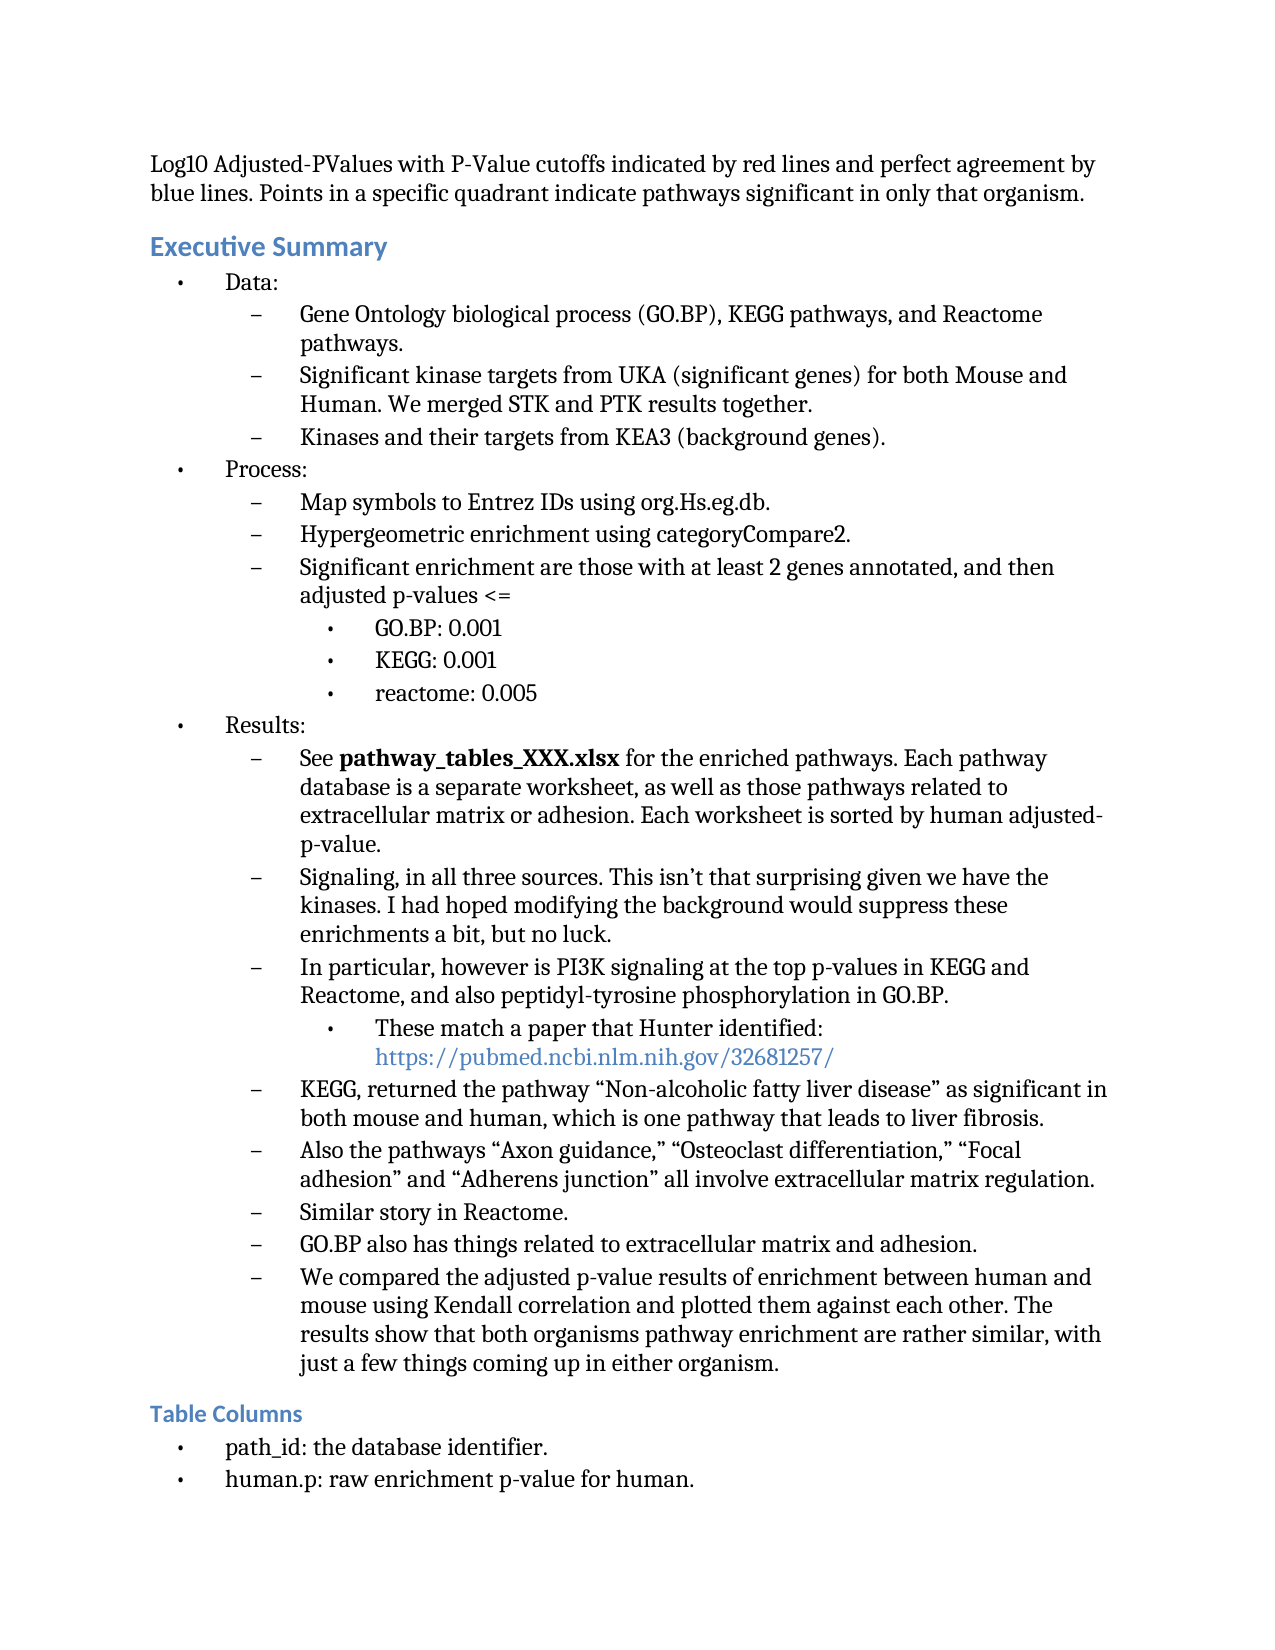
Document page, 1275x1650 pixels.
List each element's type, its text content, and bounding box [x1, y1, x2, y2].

list Data: [175, 268, 1125, 296]
list In particular, however is PI3K signaling at the top p-values in KEGG and Reactome, and also peptidyl-tyrosine phosphorylation in GO.BP. [250, 953, 1125, 1010]
list Map symbols to Entrez IDs using org.Hs.eg.db. [250, 488, 1125, 516]
list We compared the adjusted p-value results of enrichment between human and mouse using Kendall correlation and plotted them against each other. The results show that both organisms pathway enrichment are rather similar, with just a few things coming up in either organism. [250, 1263, 1125, 1378]
subtitle Executive Summary [150, 228, 1125, 264]
list Kinases and their targets from KEA3 (background genes). [250, 423, 1125, 451]
list GO.BP: 0.001 [325, 614, 1125, 643]
list reactome: 0.005 [325, 679, 1125, 708]
list See pathway_tables_XXX.xlsx for the enriched pathways. Each pathway database is a separate worksheet, as well as those pathways related to extracellular matrix or adhesion. Each worksheet is sorted by human adjusted-p-value. [250, 744, 1125, 859]
list These match a paper that Hunter identified: https://pubmed.ncbi.nlm.nih.gov/32681257/ [325, 1014, 1125, 1071]
list Significant kinase targets from UKA (significant genes) for both Mouse and Human. We merged STK and PTK results together. [250, 361, 1125, 419]
list GO.BP also has things related to extracellular matrix and adhesion. [250, 1230, 1125, 1259]
list Significant enrichment are those with at least 2 genes annotated, and then adjusted p-values <= [250, 553, 1125, 610]
subtitle Table Columns [150, 1398, 1125, 1429]
list Process: [175, 455, 1125, 484]
list human.p: raw enrichment p-value for human. [175, 1465, 1125, 1494]
list Results: [175, 711, 1125, 740]
list KEGG, returned the pathway “Non-alcoholic fatty liver disease” as significant in both mouse and human, which is one pathway that leads to liver fibrosis. [250, 1075, 1125, 1133]
list Signaling, in all three sources. This isn’t that surprising given we have the kinases. I had hoped modifying the background would suppress these enrichments a bit, but no luck. [250, 863, 1125, 949]
list KEGG: 0.001 [325, 646, 1125, 675]
list Hypergeometric enrichment using categoryCompare2. [250, 520, 1125, 549]
text Log10 Adjusted-PValues with P-Value cutoffs indicated by red lines and perfect agreement by blue lines. Points in a specific quadrant indicate pathways significant in only that organism. [150, 150, 1125, 207]
list path_id: the database identifier. [175, 1433, 1125, 1462]
list Gene Ontology biological process (GO.BP), KEGG pathways, and Reactome pathways. [250, 300, 1125, 358]
list Similar story in Reactome. [250, 1198, 1125, 1226]
list Also the pathways “Axon guidance,” “Osteoclast differentiation,” “Focal adhesion” and “Adherens junction” all involve extracellular matrix regulation. [250, 1136, 1125, 1194]
